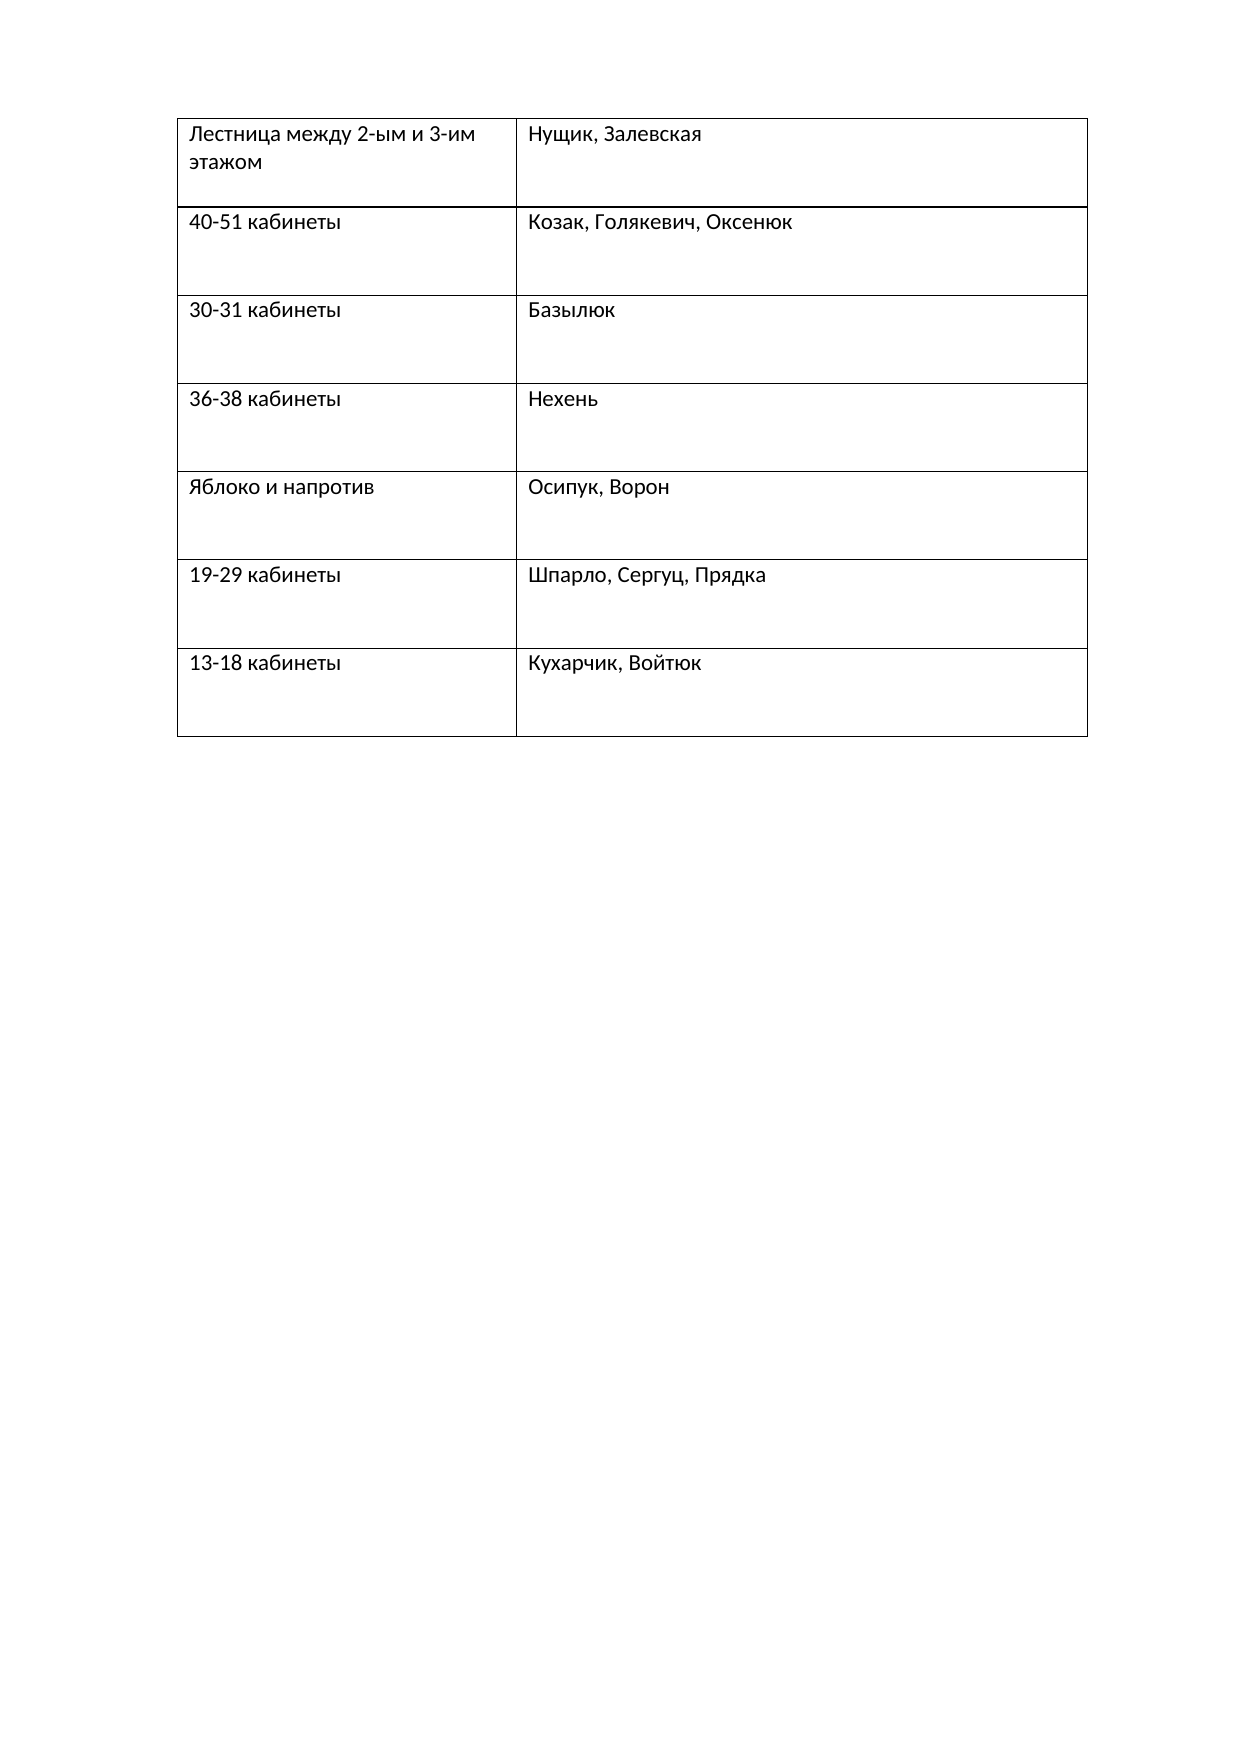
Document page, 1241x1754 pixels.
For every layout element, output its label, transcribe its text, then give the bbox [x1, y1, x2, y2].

table_cell Кухарчик, Войтюк [517, 649, 1087, 736]
table_cell Нущик, Залевская [517, 119, 1087, 206]
table_cell 13-18 кабинеты [178, 649, 516, 736]
table_cell 40-51 кабинеты [178, 208, 516, 294]
table_cell Лестница между 2-ым и 3-им этажом [178, 119, 516, 206]
table_cell Яблоко и напротив [178, 472, 516, 559]
table_cell 19-29 кабинеты [178, 560, 516, 647]
table_cell Базылюк [517, 296, 1087, 383]
table_cell Осипук, Ворон [517, 472, 1087, 559]
table_cell Козак, Голякевич, Оксенюк [517, 208, 1087, 294]
table_cell Нехень [517, 384, 1087, 471]
table_cell Шпарло, Сергуц, Прядка [517, 560, 1087, 647]
table_cell 30-31 кабинеты [178, 296, 516, 383]
table_cell 36-38 кабинеты [178, 384, 516, 471]
